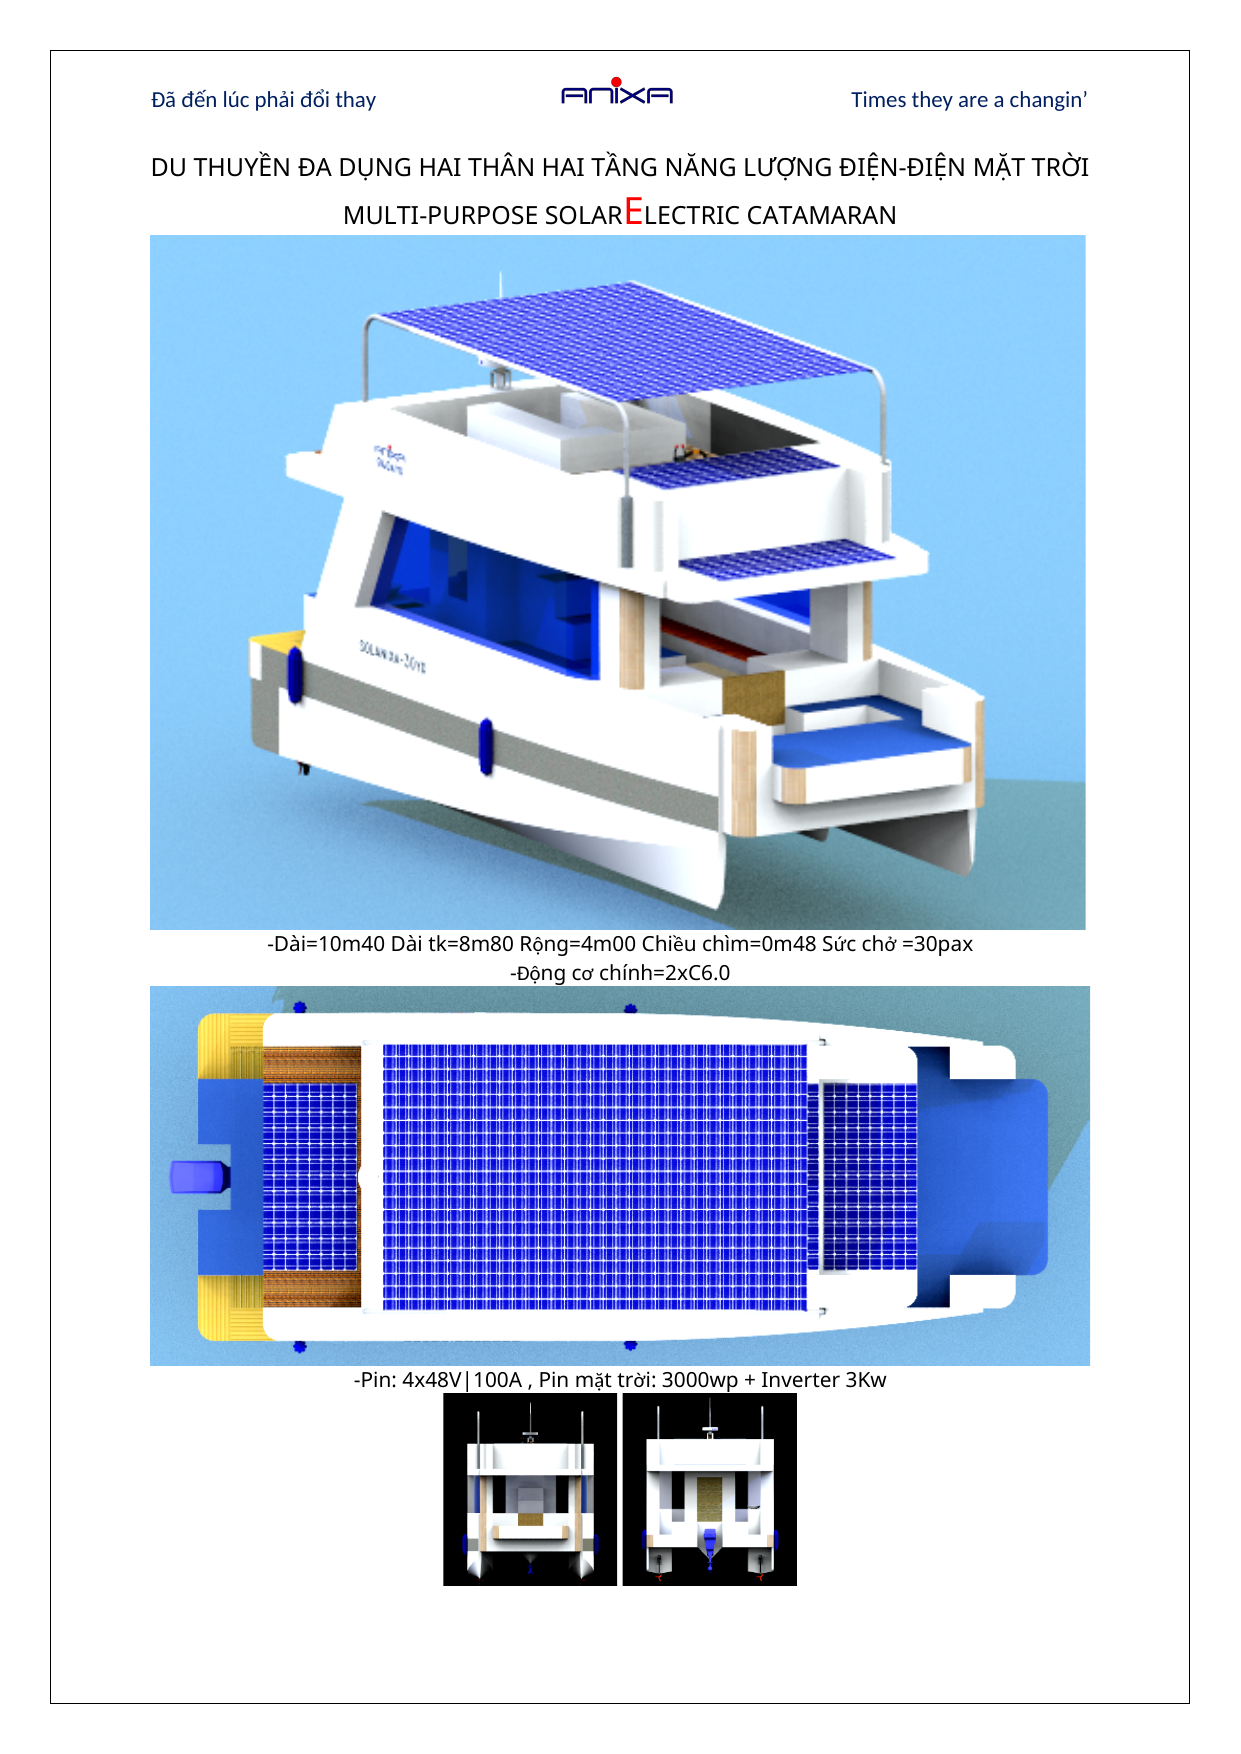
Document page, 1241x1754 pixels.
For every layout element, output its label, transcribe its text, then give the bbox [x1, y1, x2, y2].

picture [622, 1393, 797, 1586]
text DU THUYỀN ĐA DỤNG HAI THÂN HAI TẦNG NĂNG LƯỢNG ĐIỆN-ĐIỆN MẶT TRỜI [150, 150, 1090, 184]
subtitle -Động cơ chính=2xC6.0 [150, 958, 1090, 986]
picture [150, 986, 1091, 1366]
picture [150, 235, 1086, 930]
subtitle -Pin: 4x48V|100A , Pin mặt trời: 3000wp + Inverter 3Kw [150, 1366, 1090, 1394]
text MULTI-PURPOSE SOLARELECTRIC CATAMARAN [150, 184, 1090, 235]
subtitle -Dài=10m40 Dài tk=8m80 Rộng=4m00 Chiều chìm=0m48 Sức chở =30pax [150, 929, 1090, 958]
picture [557, 75, 677, 107]
picture [443, 1393, 618, 1586]
